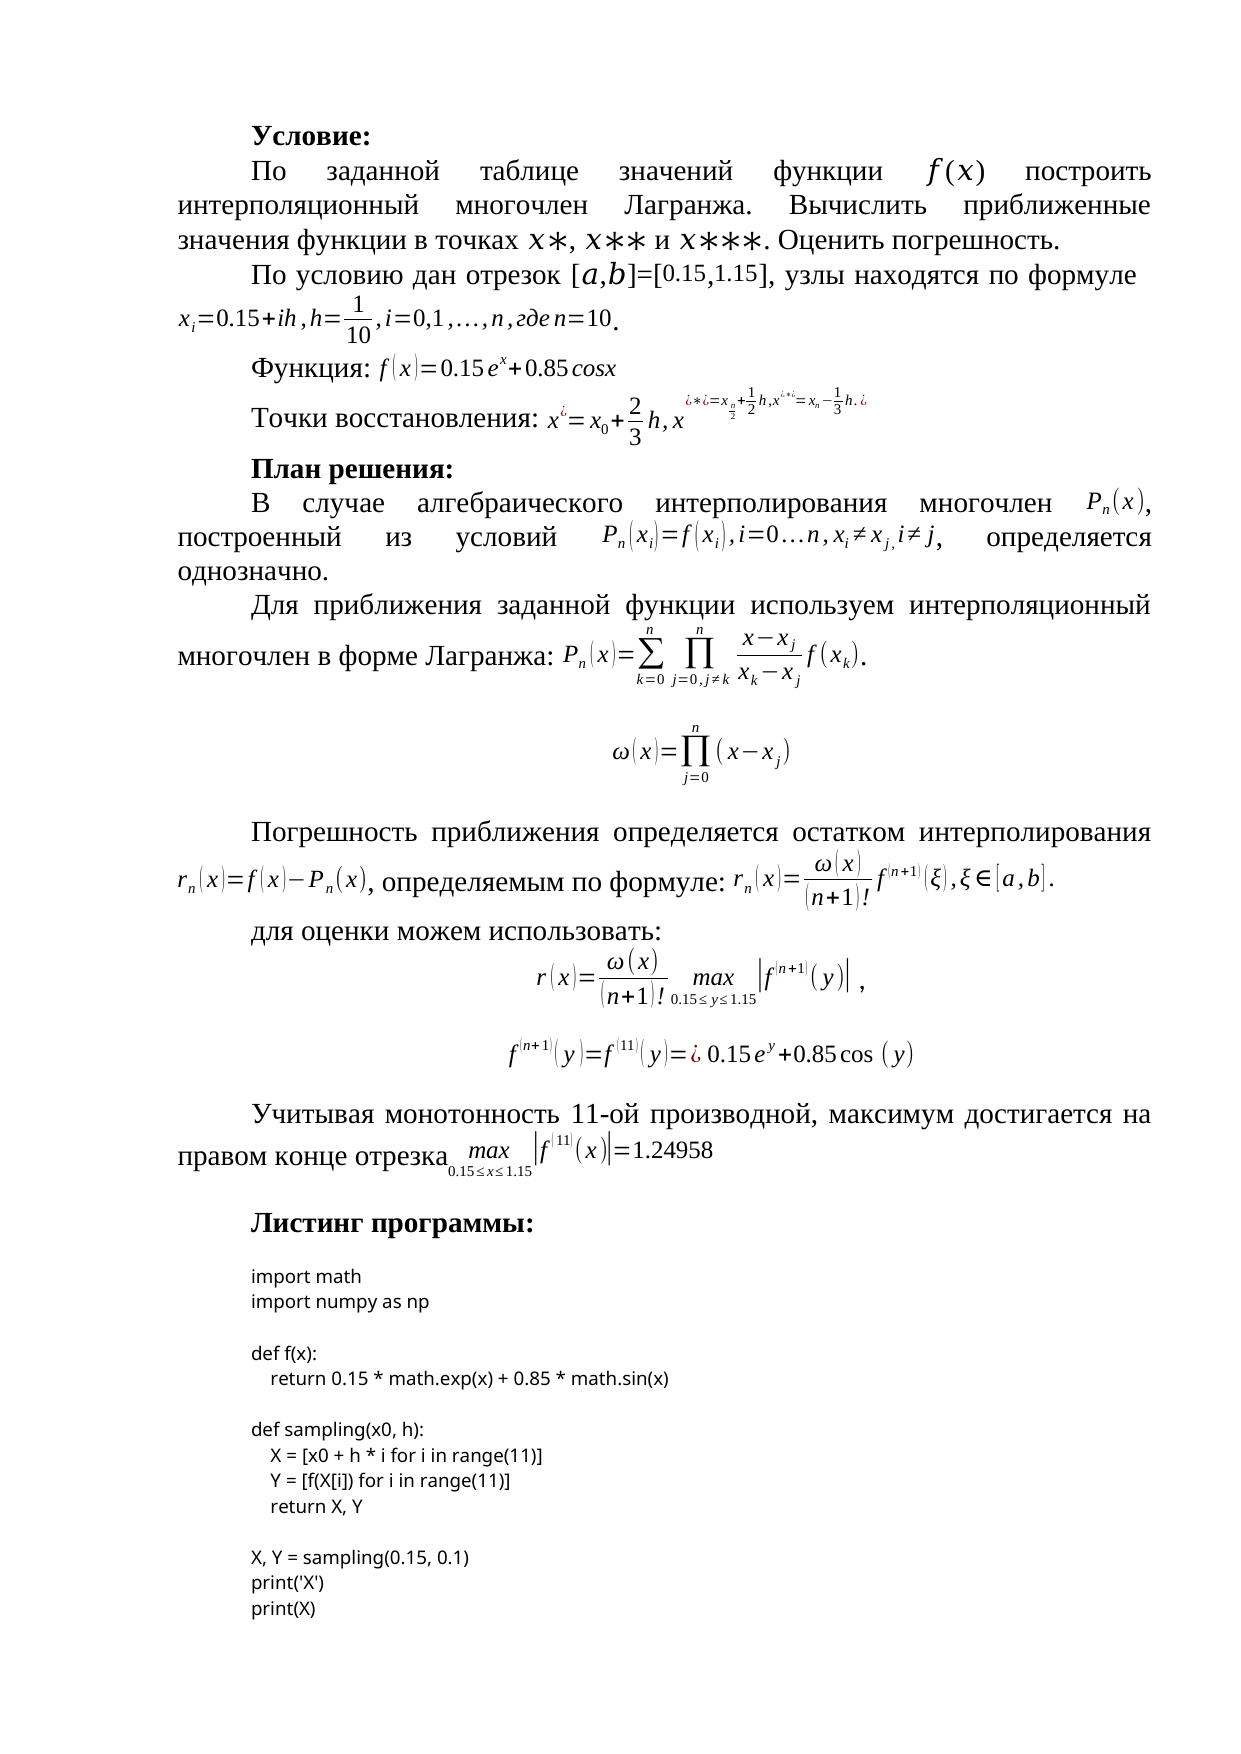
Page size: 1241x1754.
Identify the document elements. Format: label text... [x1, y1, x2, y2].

text Листинг программы: [177, 1205, 1152, 1238]
text def sampling(x0, h): [177, 1416, 1152, 1442]
text Погрешность приближения определяется остатком интерполирования , определяемым по формуле: [177, 814, 1152, 913]
text Точки восстановления: [177, 383, 1137, 451]
text для оценки можем использовать: [177, 913, 1152, 946]
text return 0.15 * math.exp(x) + 0.85 * math.sin(x) [177, 1365, 1152, 1391]
text Функция: [177, 350, 1137, 383]
text X, Y = sampling(0.15, 0.1) [177, 1544, 1152, 1569]
text import numpy as np [177, 1289, 1152, 1314]
text В случае алгебраического интерполирования многочлен , построенный из условий , определяется однозначно. [177, 485, 1152, 587]
text def f(x): [177, 1340, 1152, 1365]
text По заданной таблице значений функции 𝑓(𝑥) построить интерполяционный многочлен Лагранжа. Вычислить приближенные значения функции в точках 𝑥∗, 𝑥∗∗ и 𝑥∗∗∗. Оценить погрешность. [177, 152, 1152, 256]
text return X, Y [177, 1493, 1152, 1518]
text , [177, 946, 1152, 1011]
text По условию дан отрезок [𝑎,𝑏]=[,], узлы находятся по формуле . [177, 256, 1137, 350]
text Учитывая монотонность 11-ой производной, максимум достигается на правом конце отрезка [177, 1096, 1152, 1180]
text print('X') [177, 1569, 1152, 1595]
text Для приближения заданной функции используем интерполяционный многочлен в форме Лагранжа: . [177, 587, 1152, 689]
text print(X) [177, 1595, 1152, 1621]
text Условие: [177, 118, 1152, 152]
text import math [177, 1263, 1152, 1289]
text Y = [f(X[i]) for i in range(11)] [177, 1467, 1152, 1493]
text План решения: [177, 451, 1152, 485]
text X = [x0 + h * i for i in range(11)] [177, 1442, 1152, 1467]
